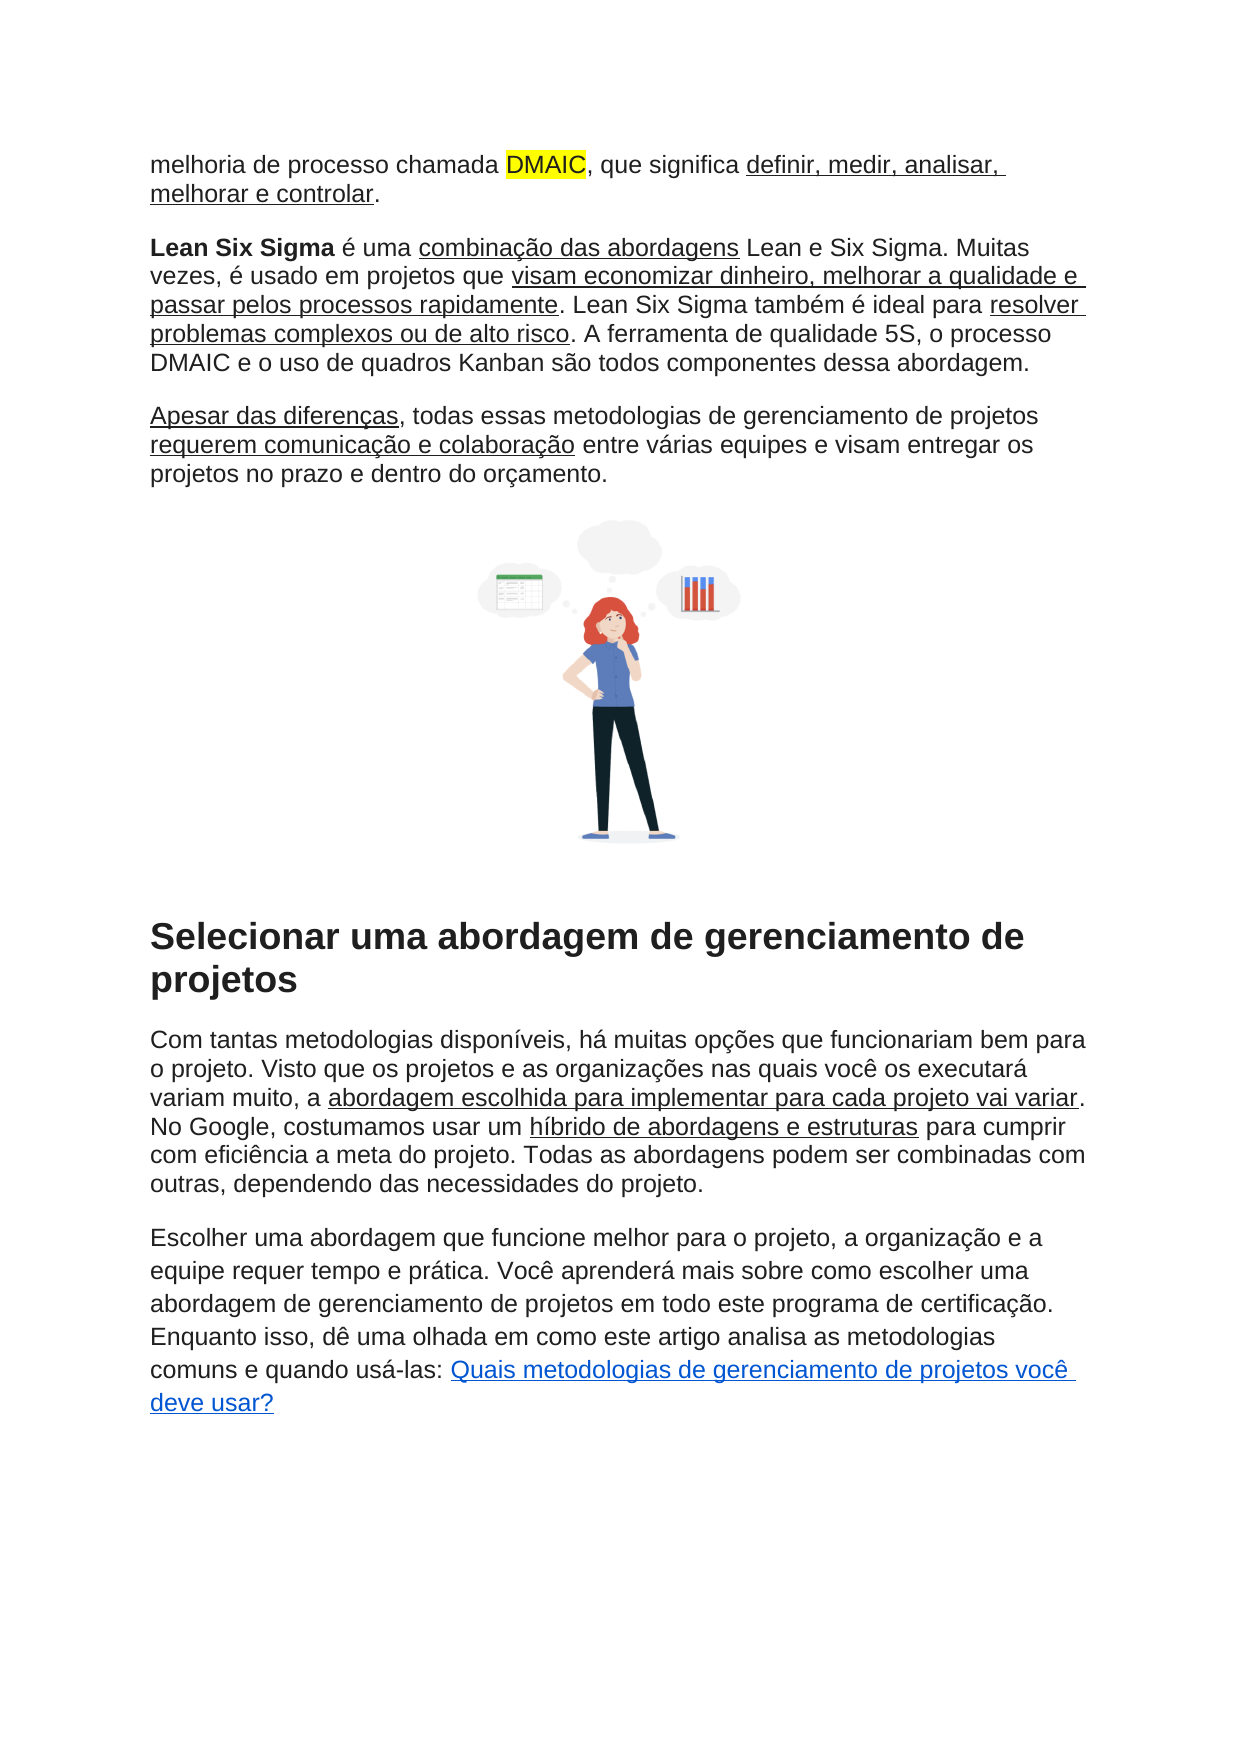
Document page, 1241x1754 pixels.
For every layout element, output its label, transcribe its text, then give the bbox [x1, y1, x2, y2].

text Apesar das diferenças, todas essas metodologias de gerenciamento de projetos requerem comunicação e colaboração entre várias equipes e visam entregar os projetos no prazo e dentro do orçamento. [150, 401, 1090, 487]
subtitle Selecionar uma abordagem de gerenciamento de projetos [150, 914, 1090, 1001]
text Escolher uma abordagem que funcione melhor para o projeto, a organização e a equipe requer tempo e prática. Você aprenderá mais sobre como escolher uma abordagem de gerenciamento de projetos em todo este programa de certificação. Enquanto isso, dê uma olhada em como este artigo analisa as metodologias comuns e quando usá-las: Quais metodologias de gerenciamento de projetos você deve usar? [150, 1223, 1090, 1417]
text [150, 150, 1090, 207]
text Com tantas metodologias disponíveis, há muitas opções que funcionariam bem para o projeto. Visto que os projetos e as organizações nas quais você os executará variam muito, a abordagem escolhida para implementar para cada projeto vai variar. No Google, costumamos usar um híbrido de abordagens e estruturas para cumprir com eficiência a meta do projeto. Todas as abordagens podem ser combinadas com outras, dependendo das necessidades do projeto. [150, 1026, 1090, 1198]
text Lean Six Sigma é uma combinação das abordagens Lean e Six Sigma. Muitas vezes, é usado em projetos que visam economizar dinheiro, melhorar a qualidade e passar pelos processos rapidamente. Lean Six Sigma também é ideal para resolver problemas complexos ou de alto risco. A ferramenta de qualidade 5S, o processo DMAIC e o uso de quadros Kanban são todos componentes dessa abordagem. [150, 232, 1090, 376]
picture [150, 512, 1091, 861]
